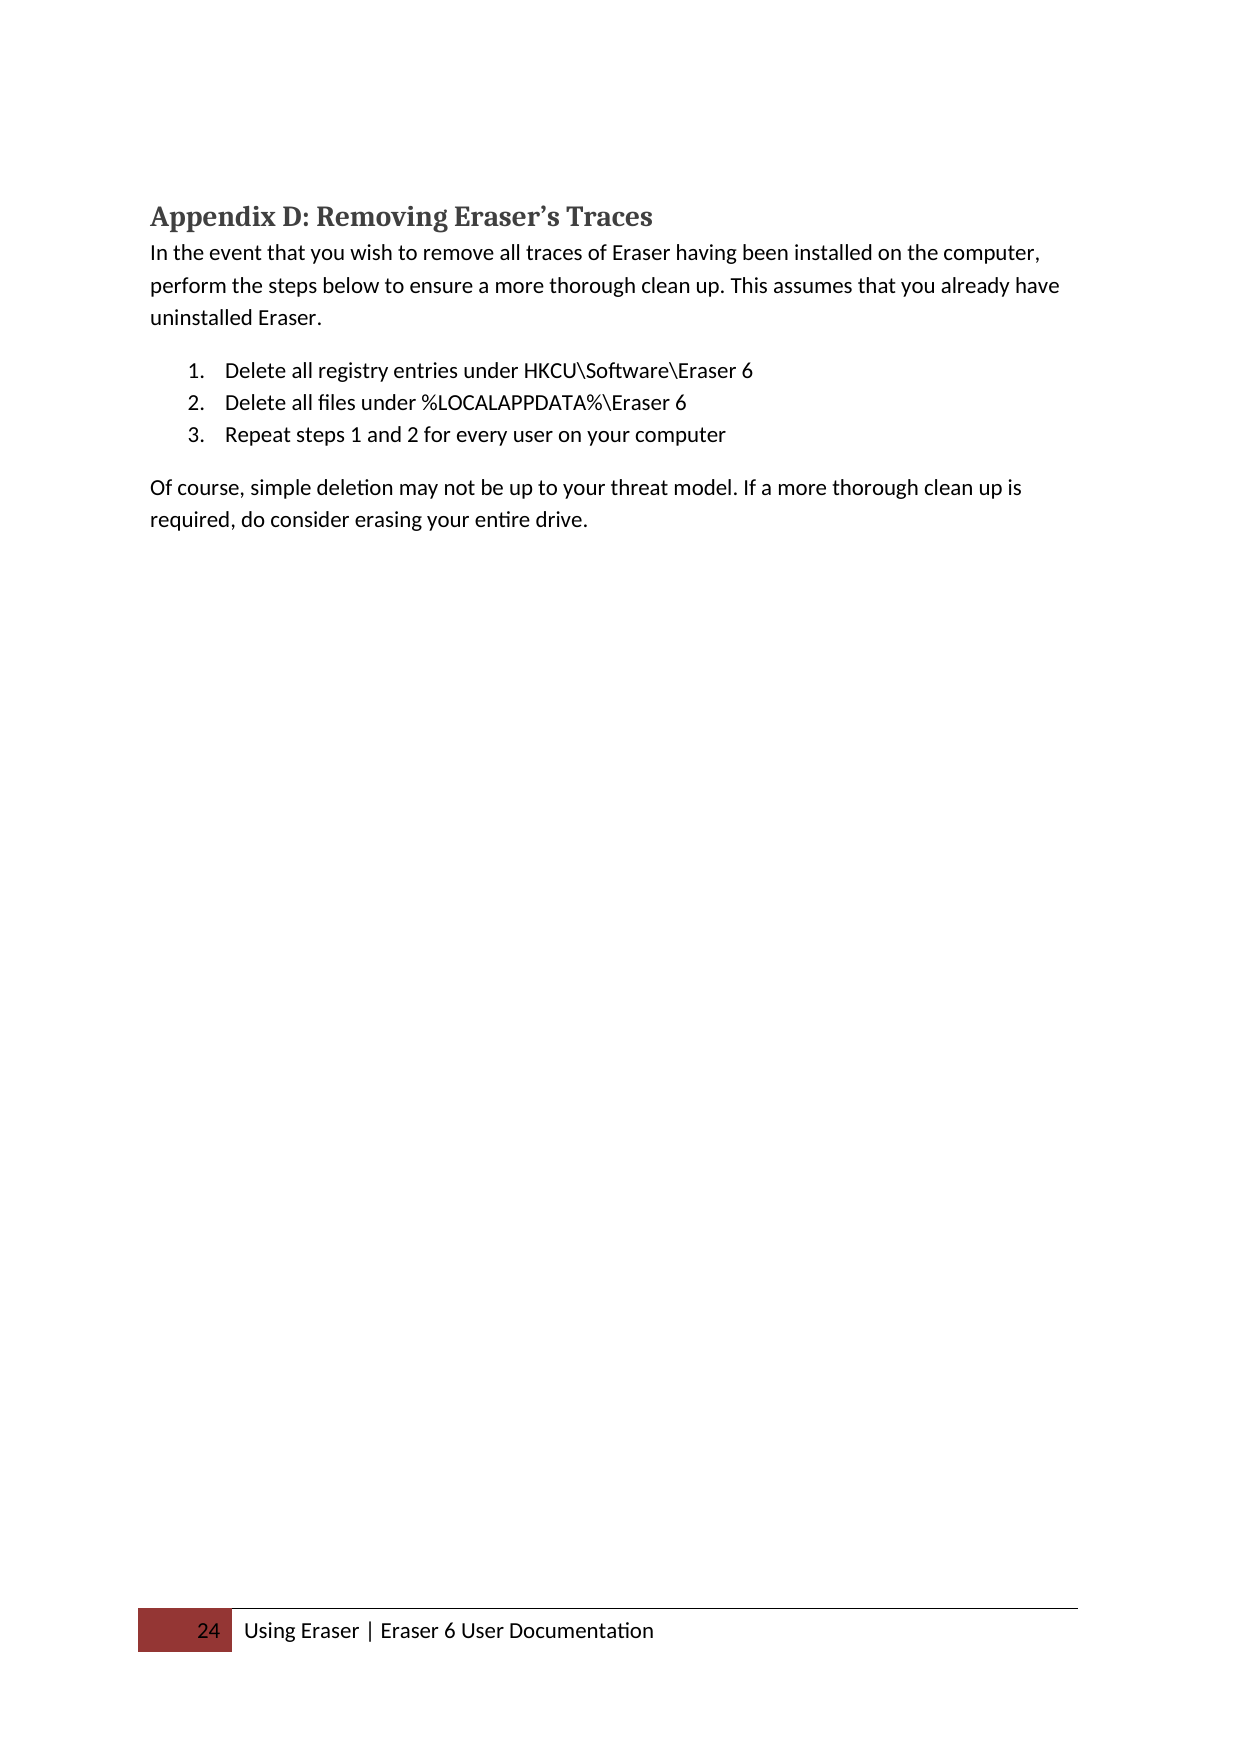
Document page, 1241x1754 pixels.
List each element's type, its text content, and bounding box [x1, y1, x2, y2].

list Delete all files under %LOCALAPPDATA%\Eraser 6 [187, 388, 1090, 416]
list Delete all registry entries under HKCU\Software\Eraser 6 [187, 356, 1090, 384]
subtitle Appendix D: Removing Eraser’s Traces [150, 200, 1090, 233]
list Repeat steps 1 and 2 for every user on your computer [187, 420, 1090, 448]
text Of course, simple deletion may not be up to your threat model. If a more thorough clean up is required, do consider erasing your entire drive. [150, 473, 1090, 533]
text In the event that you wish to remove all traces of Eraser having been installed on the computer, perform the steps below to ensure a more thorough clean up. This assumes that you already have uninstalled Eraser. [150, 238, 1090, 331]
